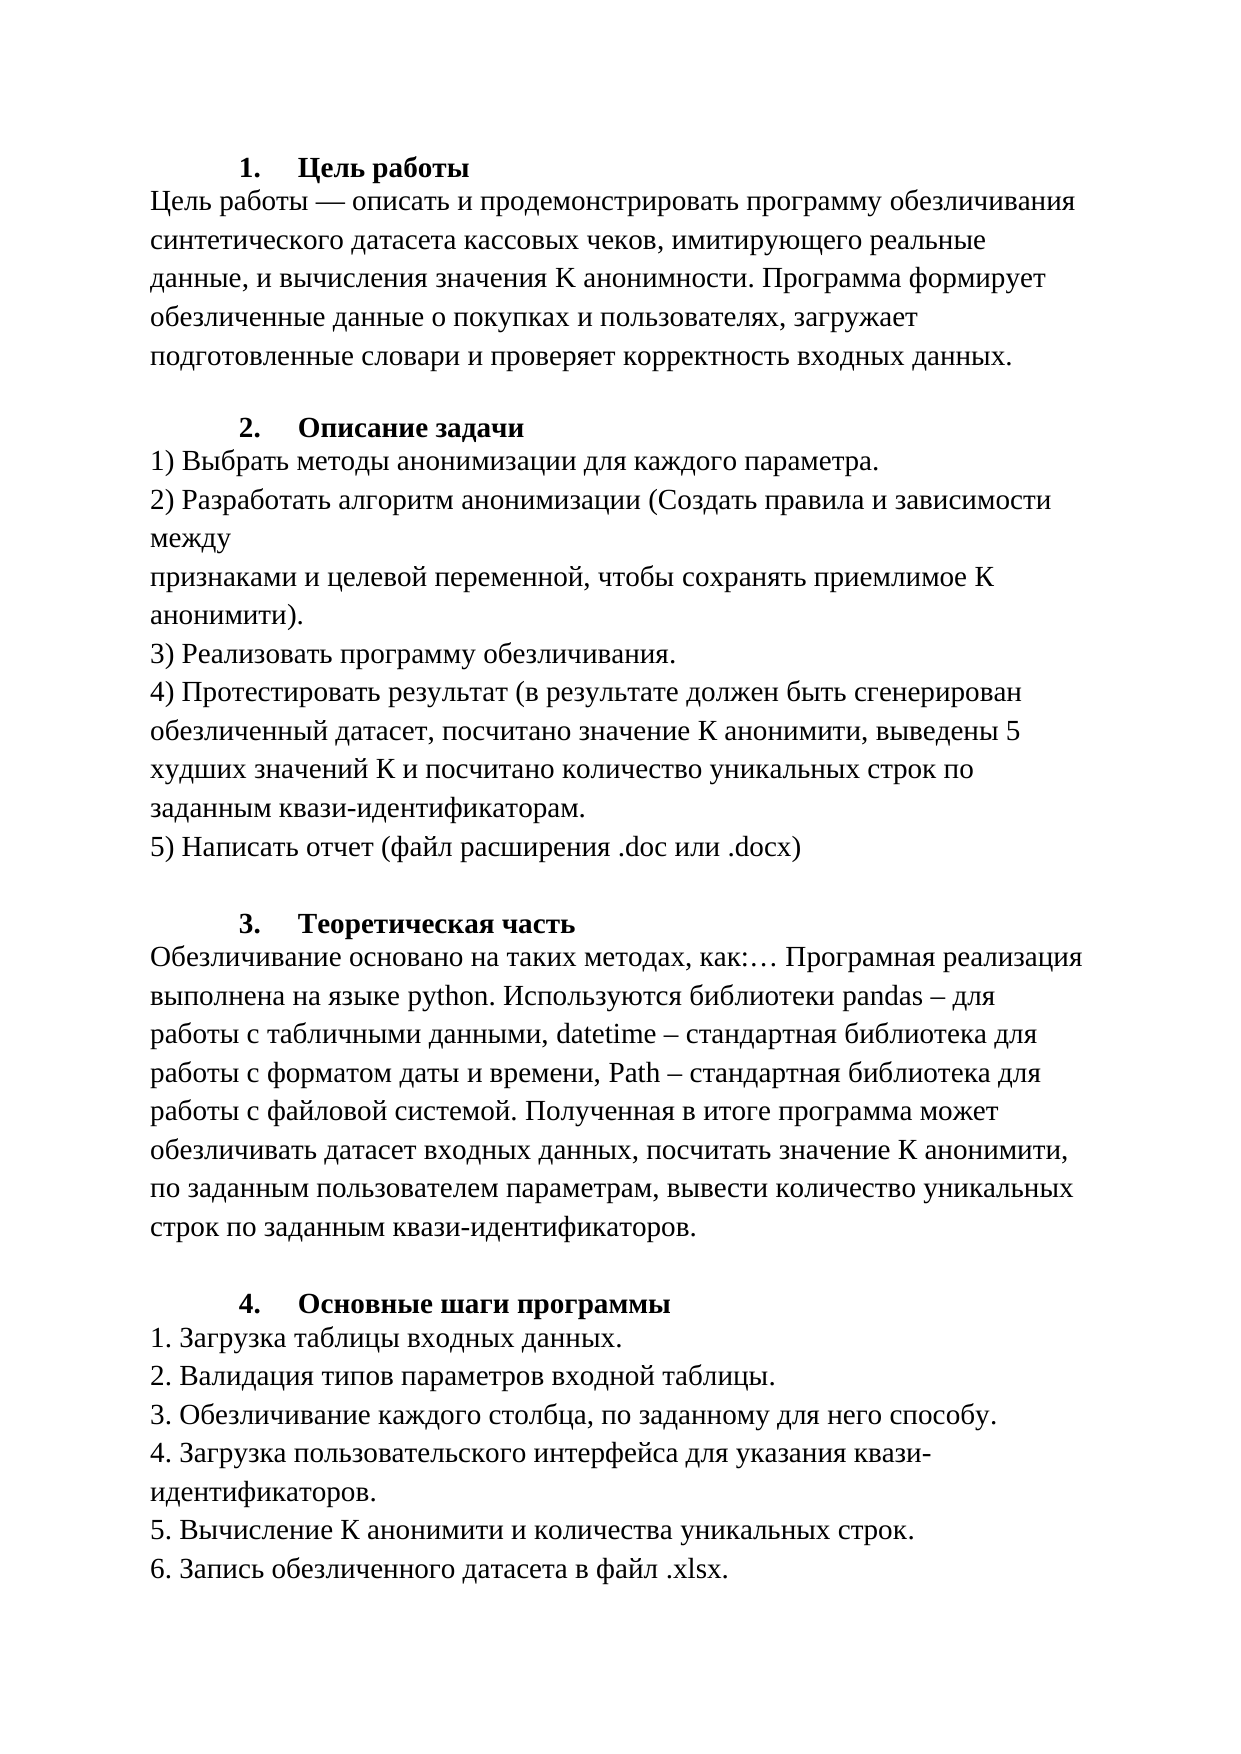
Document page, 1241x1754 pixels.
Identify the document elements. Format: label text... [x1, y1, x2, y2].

list Основные шаги программы [239, 1286, 1090, 1320]
text 1. Загрузка таблицы входных данных. 2. Валидация типов параметров входной таблицы. 3. Обезличивание каждого столбца, по заданному для него способу. 4. Загрузка пользовательского интерфейса для указания квази-идентификаторов. 5. Вычисление К анонимити и количества уникальных строк. 6. Запись обезличенного датасета в файл .xlsx. [150, 1320, 1090, 1584]
text 1) Выбрать методы анонимизации для каждого параметра. [150, 443, 1090, 477]
text 5) Написать отчет (файл расширения .doc или .docx) [150, 829, 1090, 862]
text Обезличивание основано на таких методах, как:… Програмная реализация выполнена на языке python. Используются библиотеки pandas – для работы с табличными данными, datetime – стандартная библиотека для работы с форматом даты и времени, Path – стандартная библиотека для работы с файловой системой. Полученная в итоге программа может обезличивать датасет входных данных, посчитать значение К анонимити, по заданным пользователем параметрам, вывести количество уникальных строк по заданным квази-идентификаторов. [150, 939, 1090, 1243]
text признаками и целевой переменной, чтобы сохранять приемлимое К анонимити). [150, 559, 1090, 631]
list Описание задачи [239, 410, 1090, 443]
list Цель работы [239, 150, 1090, 183]
list Теоретическая часть [239, 906, 1090, 939]
text 4) Протестировать результат (в результате должен быть сгенерирован обезличенный датасет, посчитано значение К анонимити, выведены 5 худших значений К и посчитано количество уникальных строк по заданным квази-идентификаторам. [150, 674, 1090, 824]
text 2) Разработать алгоритм анонимизации (Создать правила и зависимости между [150, 482, 1090, 554]
text Цель работы — описать и продемонстрировать программу обезличивания синтетического датасета кассовых чеков, имитирующего реальные данные, и вычисления значения K анонимности. Программа формирует обезличенные данные о покупках и пользователях, загружает подготовленные словари и проверяет корректность входных данных. [150, 183, 1090, 371]
text 3) Реализовать программу обезличивания. [150, 636, 1090, 669]
